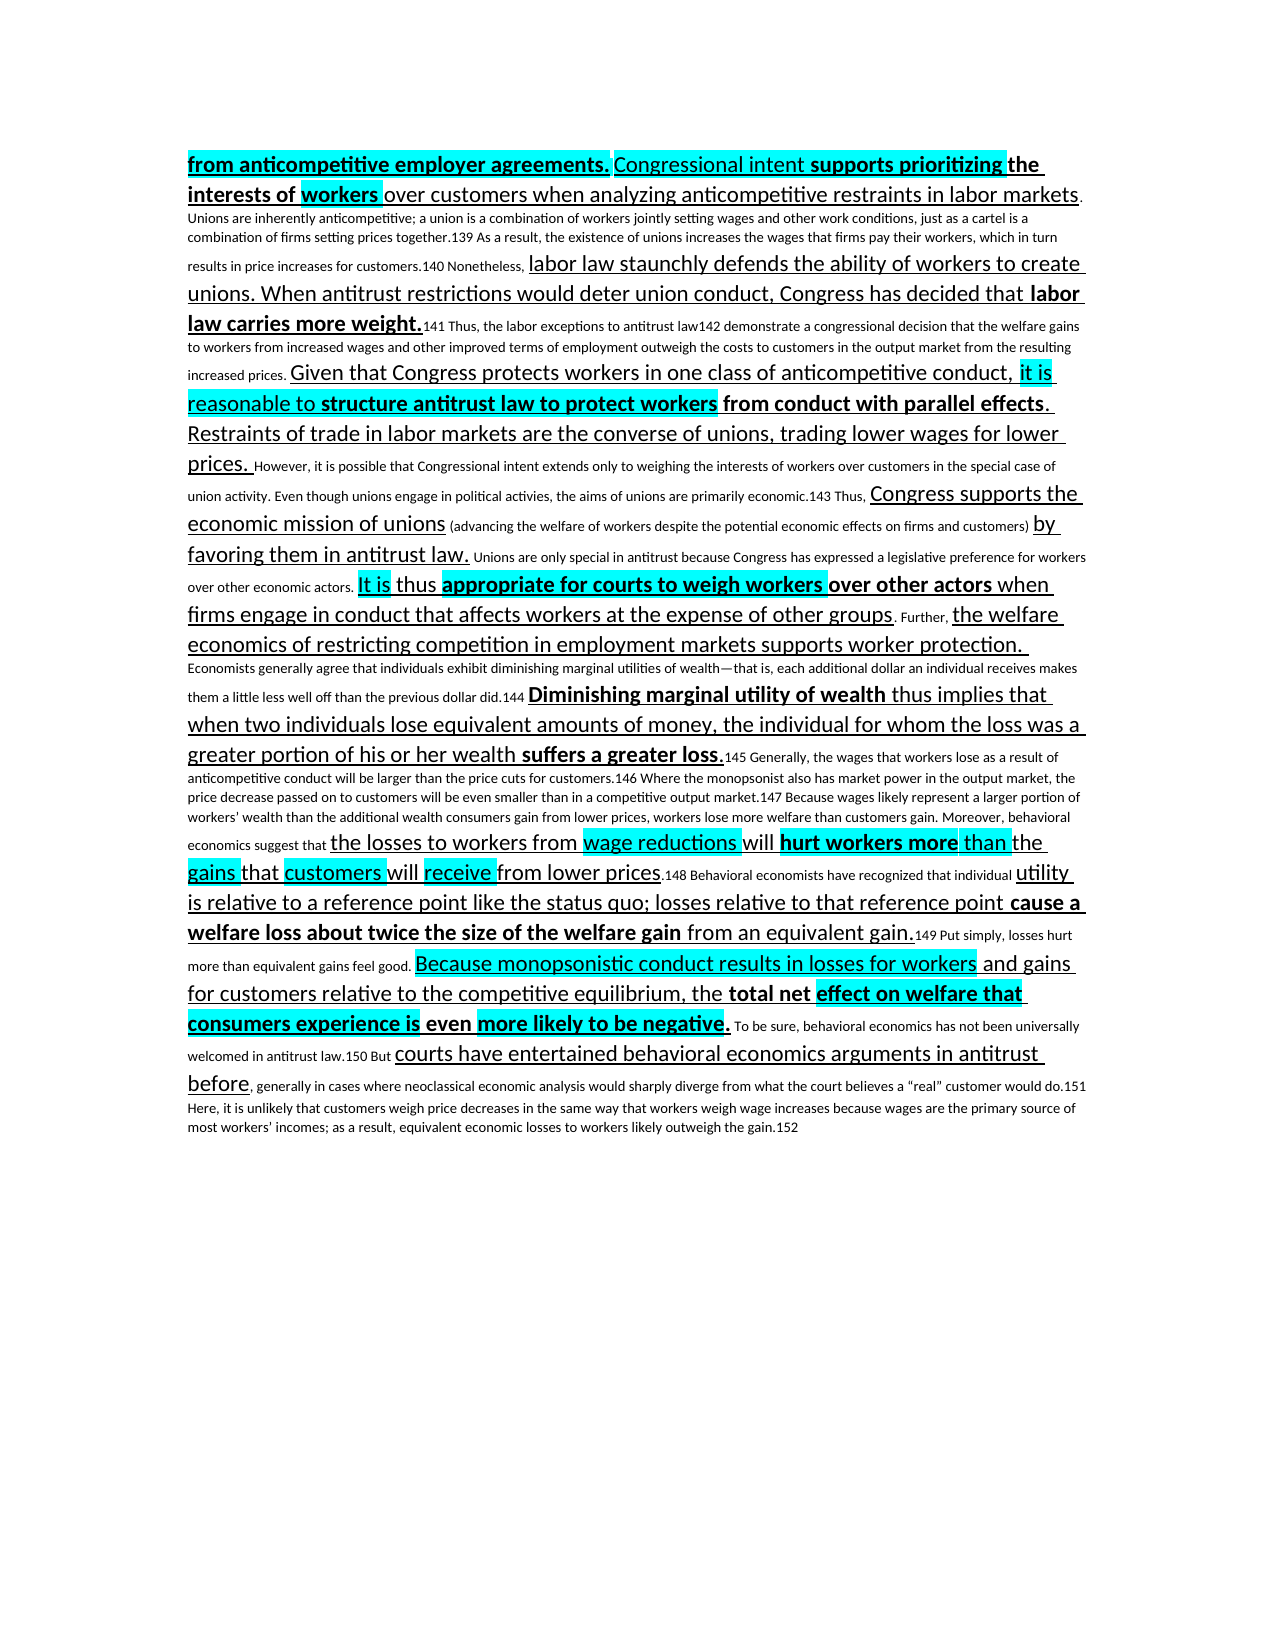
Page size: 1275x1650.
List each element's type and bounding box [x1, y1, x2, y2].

text [187, 150, 1087, 1136]
